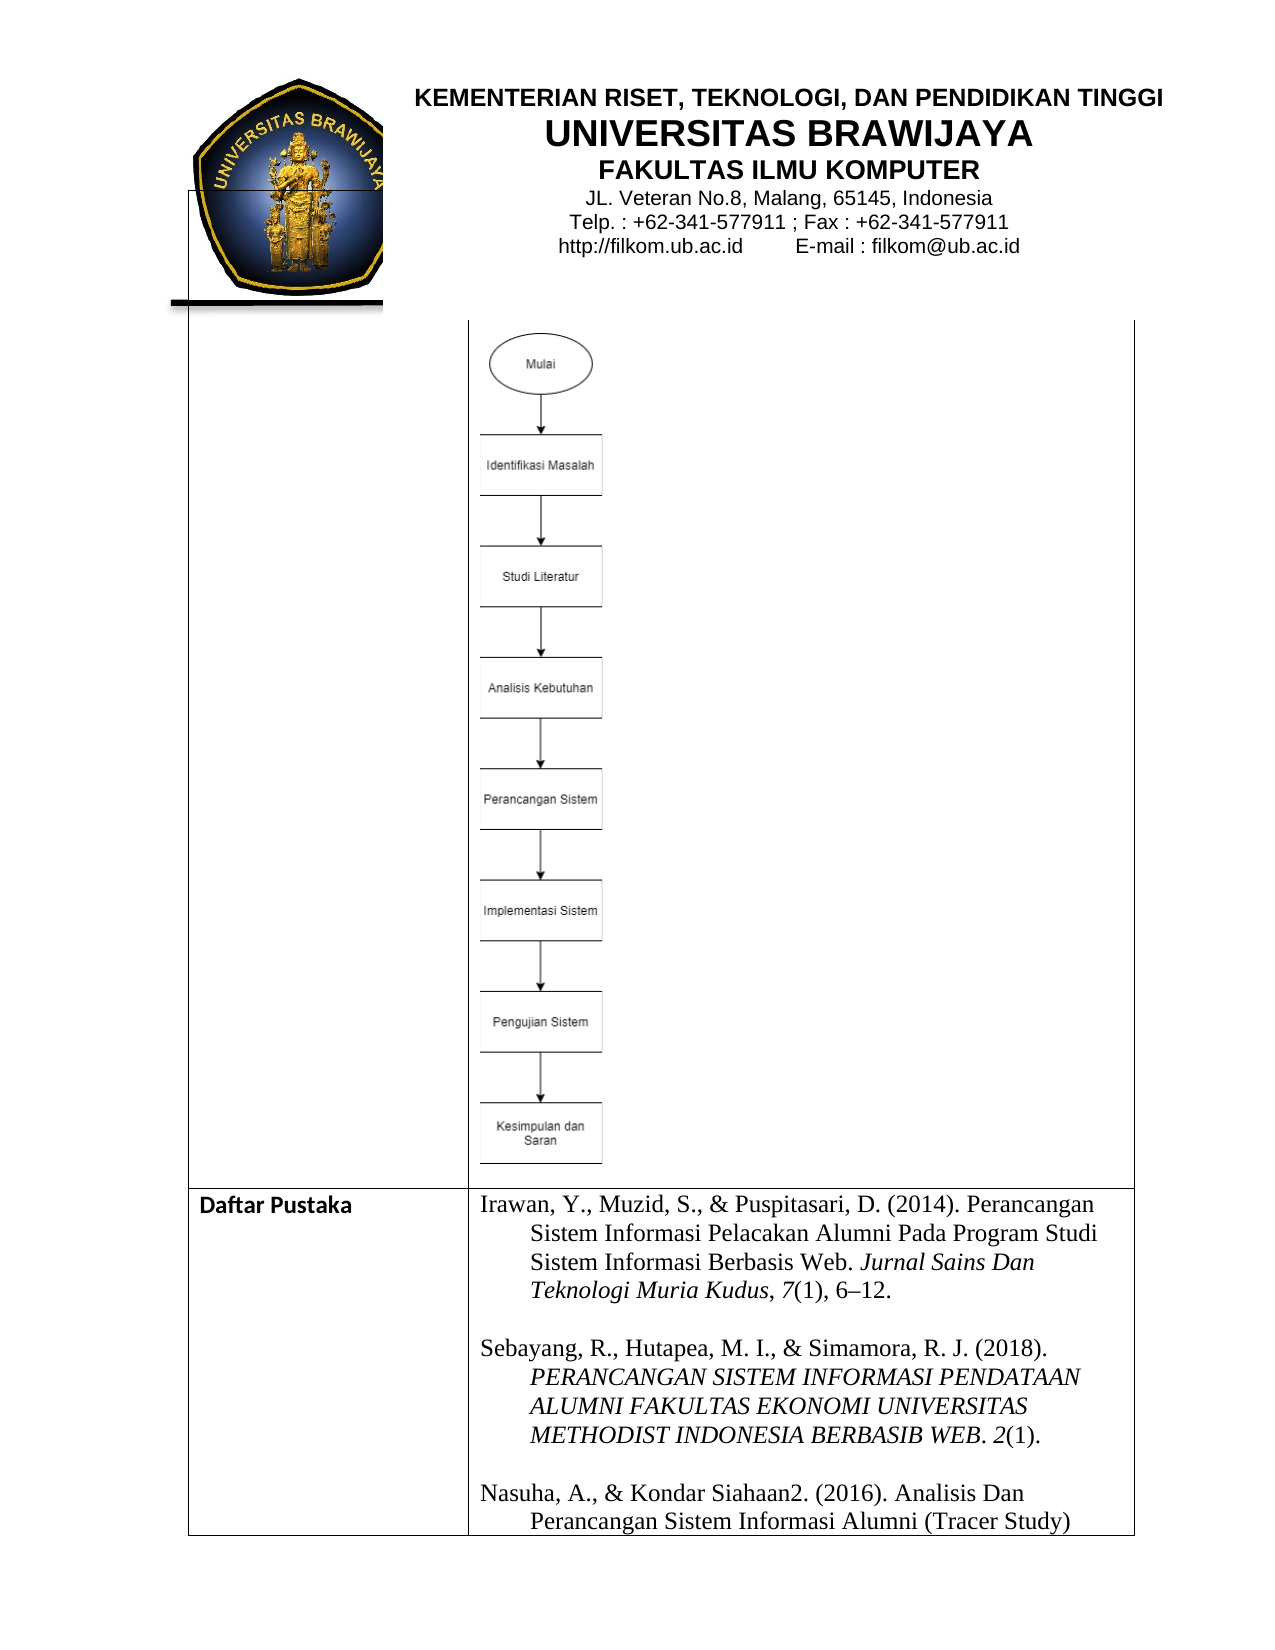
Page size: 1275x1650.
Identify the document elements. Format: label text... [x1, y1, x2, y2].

table_cell Daftar Pustaka [189, 1189, 468, 1535]
picture [187, 74, 383, 190]
table_cell Metode yang digunakan untuk menyelesaikan permasalahan (Maks 250 kata dan 1 Gambar Metode) [189, 191, 468, 1188]
table_cell Peneliti akan melakukan penelitian implementatif dengan tipe penelitian pengembangan (Development) Tahapan metodologi penelitian di awali dengan identifikasi masalah, studi literatur, analisis kebutuhan, perancangan, implementasi, pengujian dan kesimpulan dan saran. Penelitian di lakukan di Pesantren Al Binaa Islamic Boarding School. Metode yang digunakan dalam pengembangan aplikasi adalah model waterfall, dikarenakan setiap proses dalam model waterfall memiliki spesifikasinya masing – masing. Sehingga sistem dapat dikembangkan secara tepat sasaran dan model waterfall berfokus terhadap tahap yang sedang dikerjakan, sehingga tidak terjadi tumpang tindih antara pengerjaan tahap sebelum ataupun tahap sesudahnya. [469, 320, 1134, 1188]
picture [480, 333, 603, 1164]
